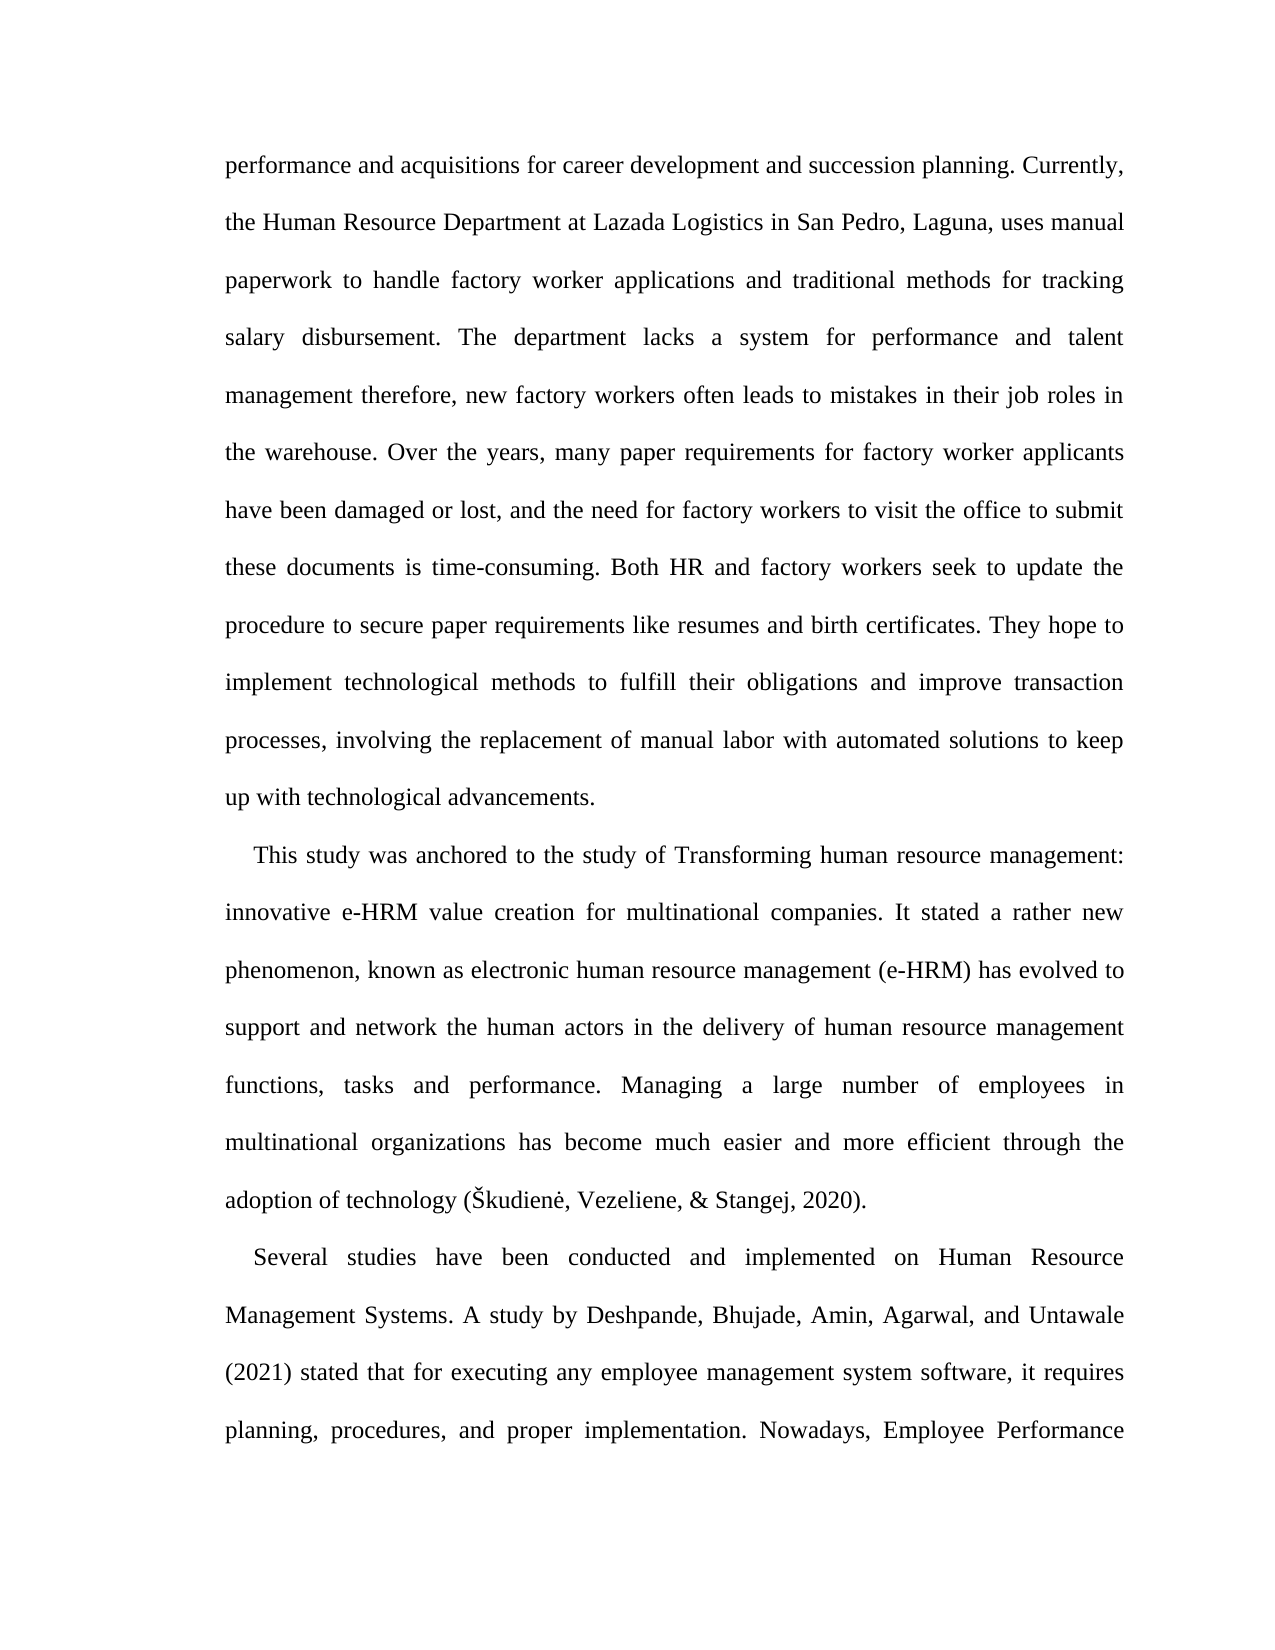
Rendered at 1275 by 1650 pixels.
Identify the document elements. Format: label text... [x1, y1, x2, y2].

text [225, 1242, 1125, 1444]
text This study was anchored to the study of Transforming human resource management: innovative e-HRM value creation for multinational companies. It stated a rather new phenomenon, known as electronic human resource management (e-HRM) has evolved to support and network the human actors in the delivery of human resource management functions, tasks and performance. Managing a large number of employees in multinational organizations has become much easier and more efficient through the adoption of technology (Škudienė, Vezeliene, & Stangej, 2020). [225, 840, 1125, 1214]
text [225, 150, 1125, 811]
